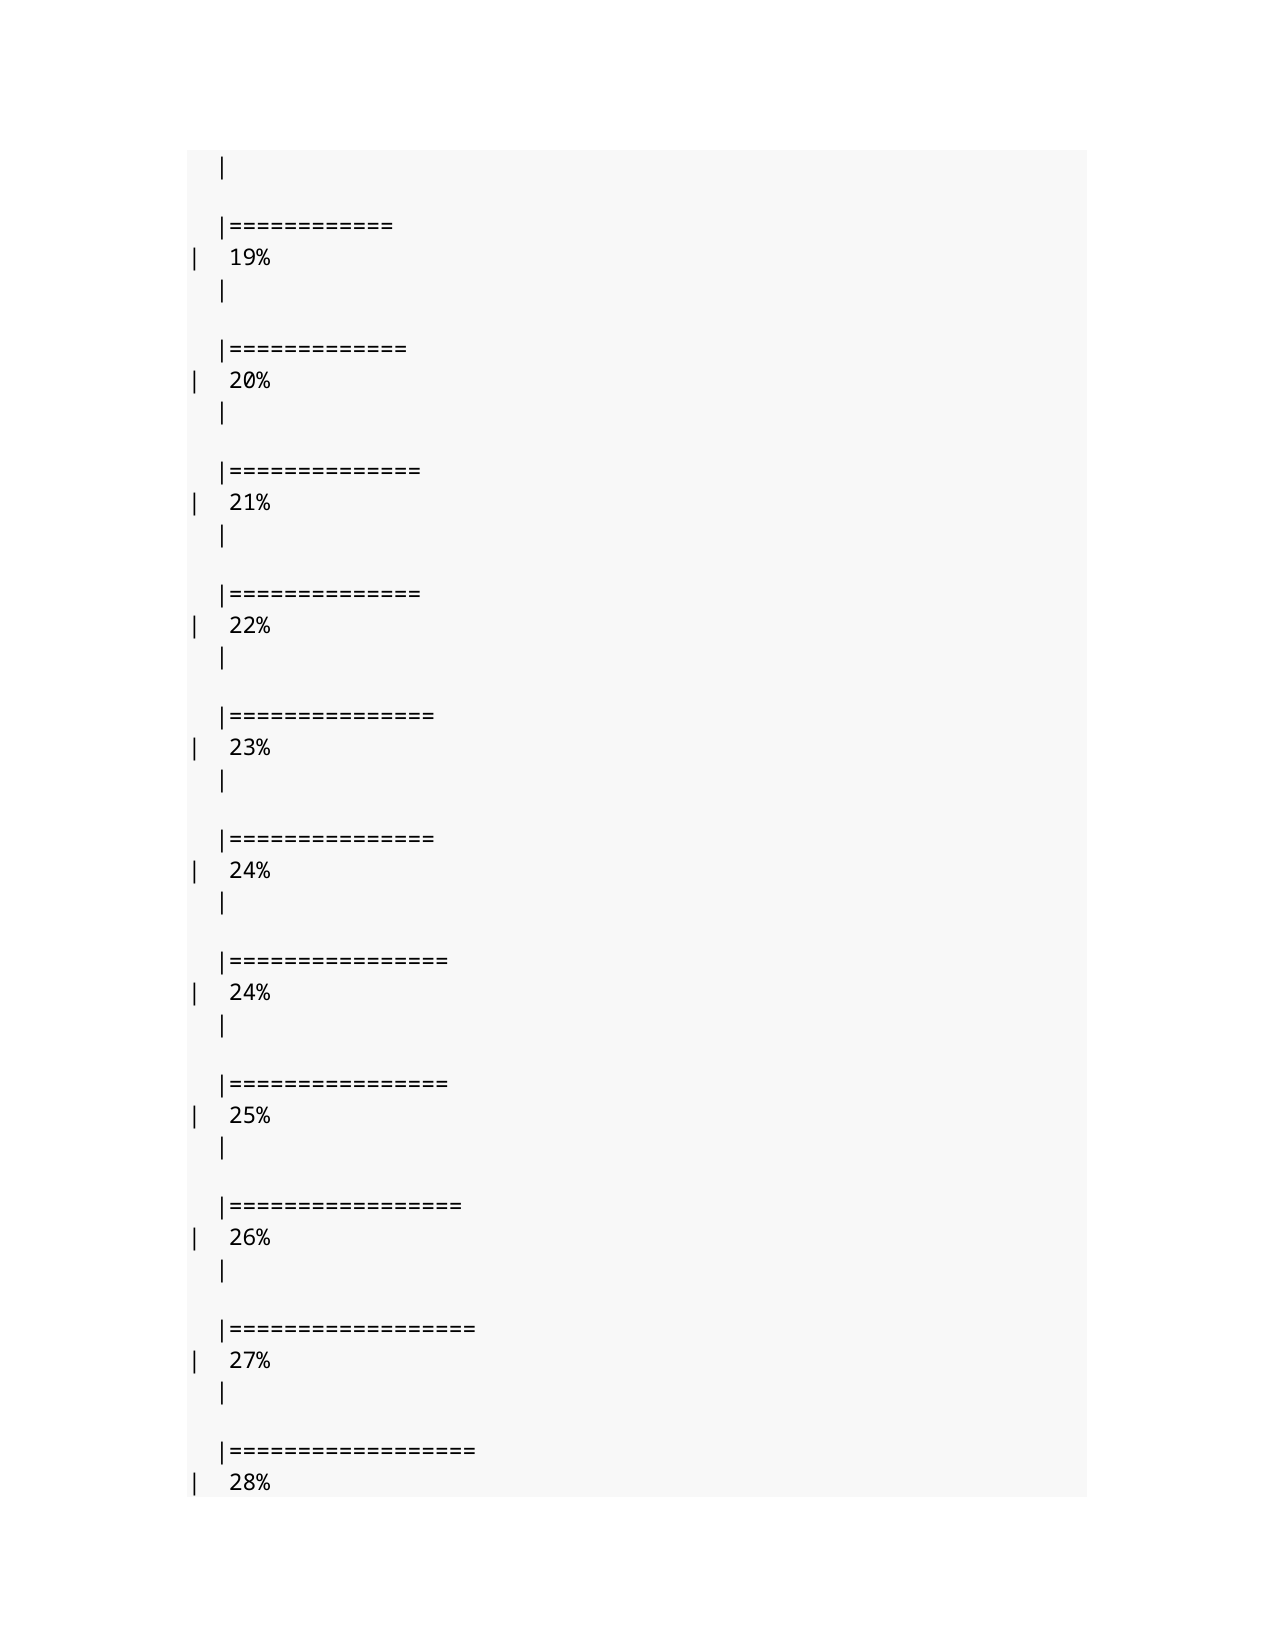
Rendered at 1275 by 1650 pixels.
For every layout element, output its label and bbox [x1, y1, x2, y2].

text [187, 150, 1087, 1497]
